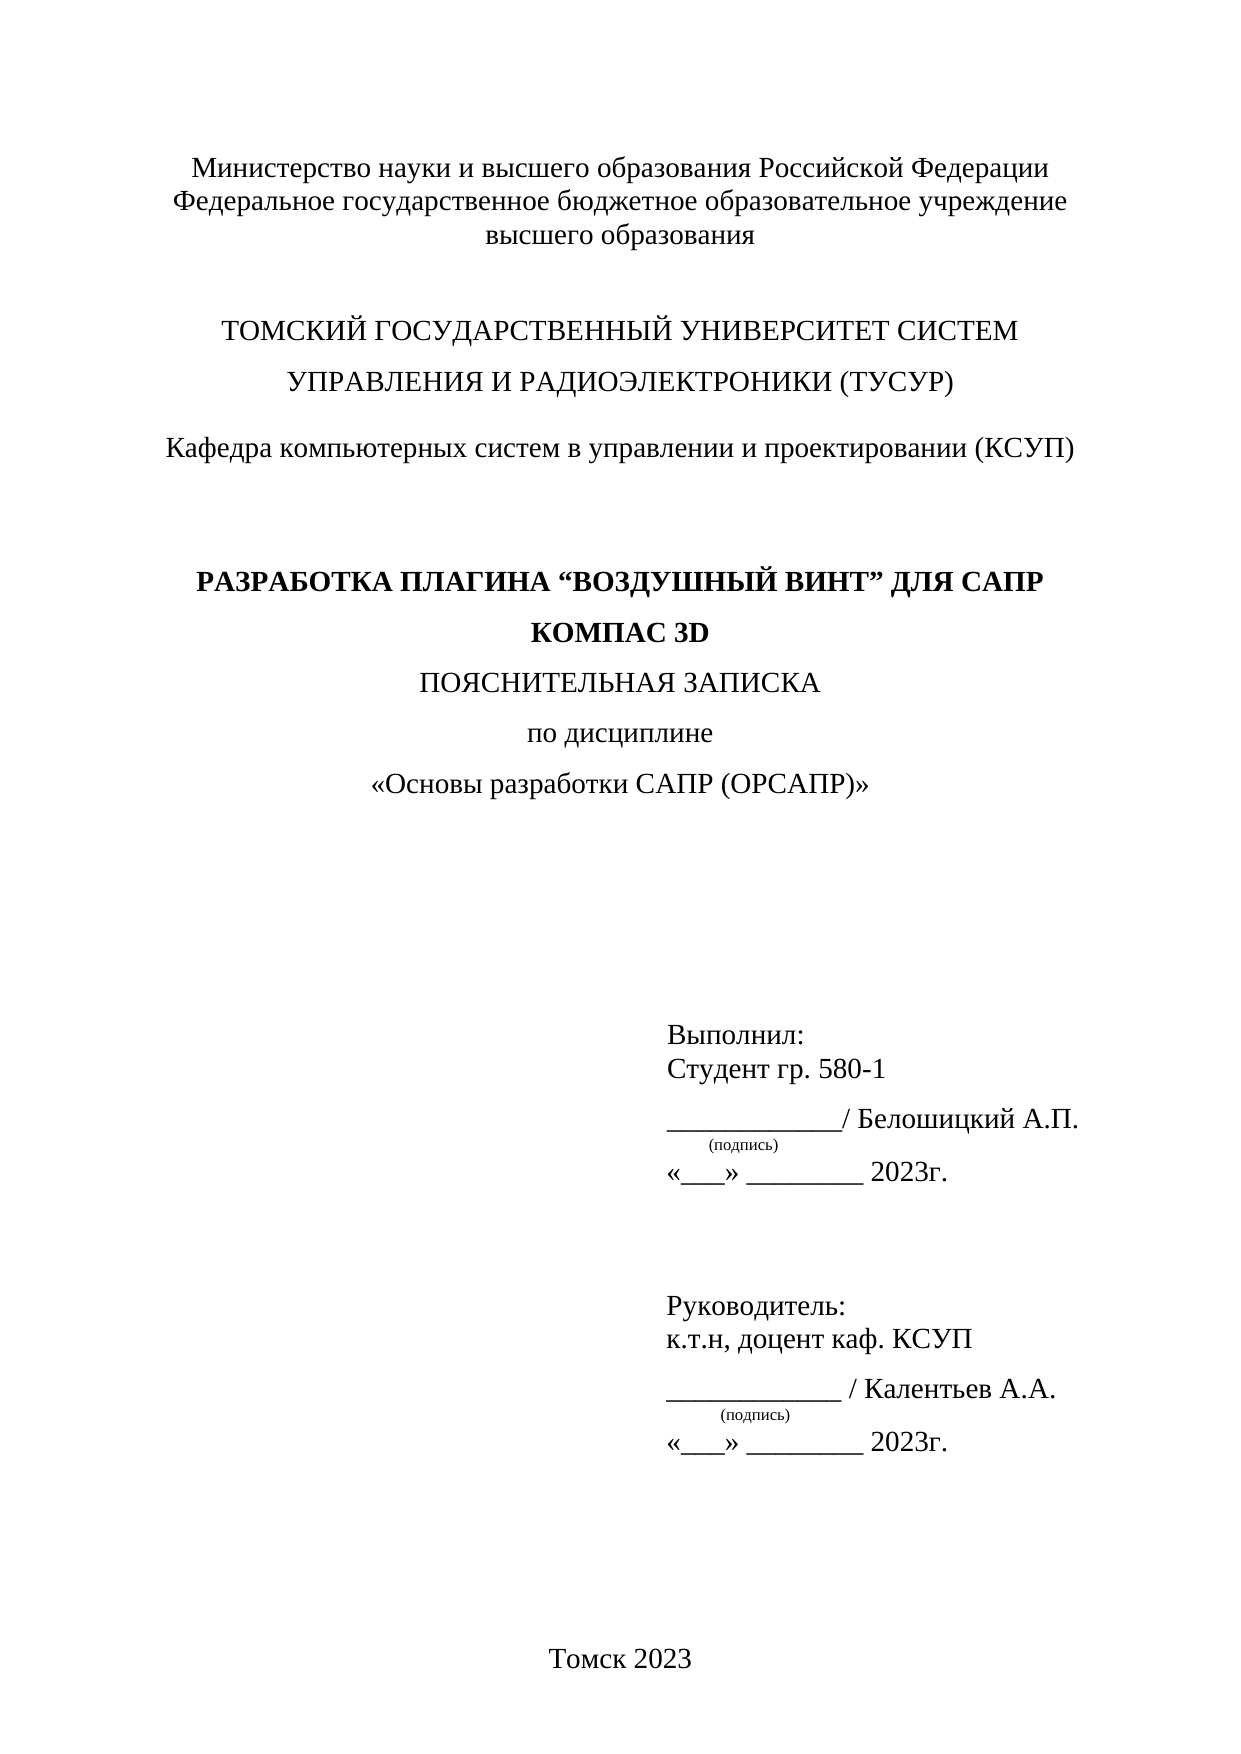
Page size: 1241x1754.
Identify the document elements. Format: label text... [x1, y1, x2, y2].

text ПОЯСНИТЕЛЬНАЯ ЗАПИСКА [150, 665, 1090, 699]
text ____________/ Белошицкий А.П. [667, 1101, 1090, 1135]
text по дисциплине [150, 716, 1090, 749]
text Руководитель: к.т.н, доцент каф. КСУП [666, 1288, 1090, 1355]
text ____________ / Калентьев А.А. [666, 1372, 1090, 1405]
text «___» ________ 2023г. [666, 1424, 1090, 1458]
text «Основы разработки САПР (ОРСАПР)» [150, 766, 1090, 799]
text «___» ________ 2023г. [666, 1154, 1090, 1187]
text Федеральное государственное бюджетное образовательное учреждение высшего образования [150, 183, 1090, 251]
text РАЗРАБОТКА ПЛАГИНА “ВОЗДУШНЫЙ ВИНТ” ДЛЯ САПР КОМПАС 3D [150, 564, 1090, 648]
text (подпись) [667, 1135, 1090, 1154]
text (подпись) [666, 1405, 1090, 1424]
text Выполнил: Студент гр. 580-1 [667, 1017, 1090, 1084]
text Министерство науки и высшего образования Российской Федерации [150, 150, 1090, 183]
text Кафедра компьютерных систем в управлении и проектировании (КСУП) [150, 431, 1090, 464]
text ТОМСКИЙ ГОСУДАРСТВЕННЫЙ УНИВЕРСИТЕТ СИСТЕМ УПРАВЛЕНИЯ И РАДИОЭЛЕКТРОНИКИ (ТУСУР) [150, 313, 1090, 397]
